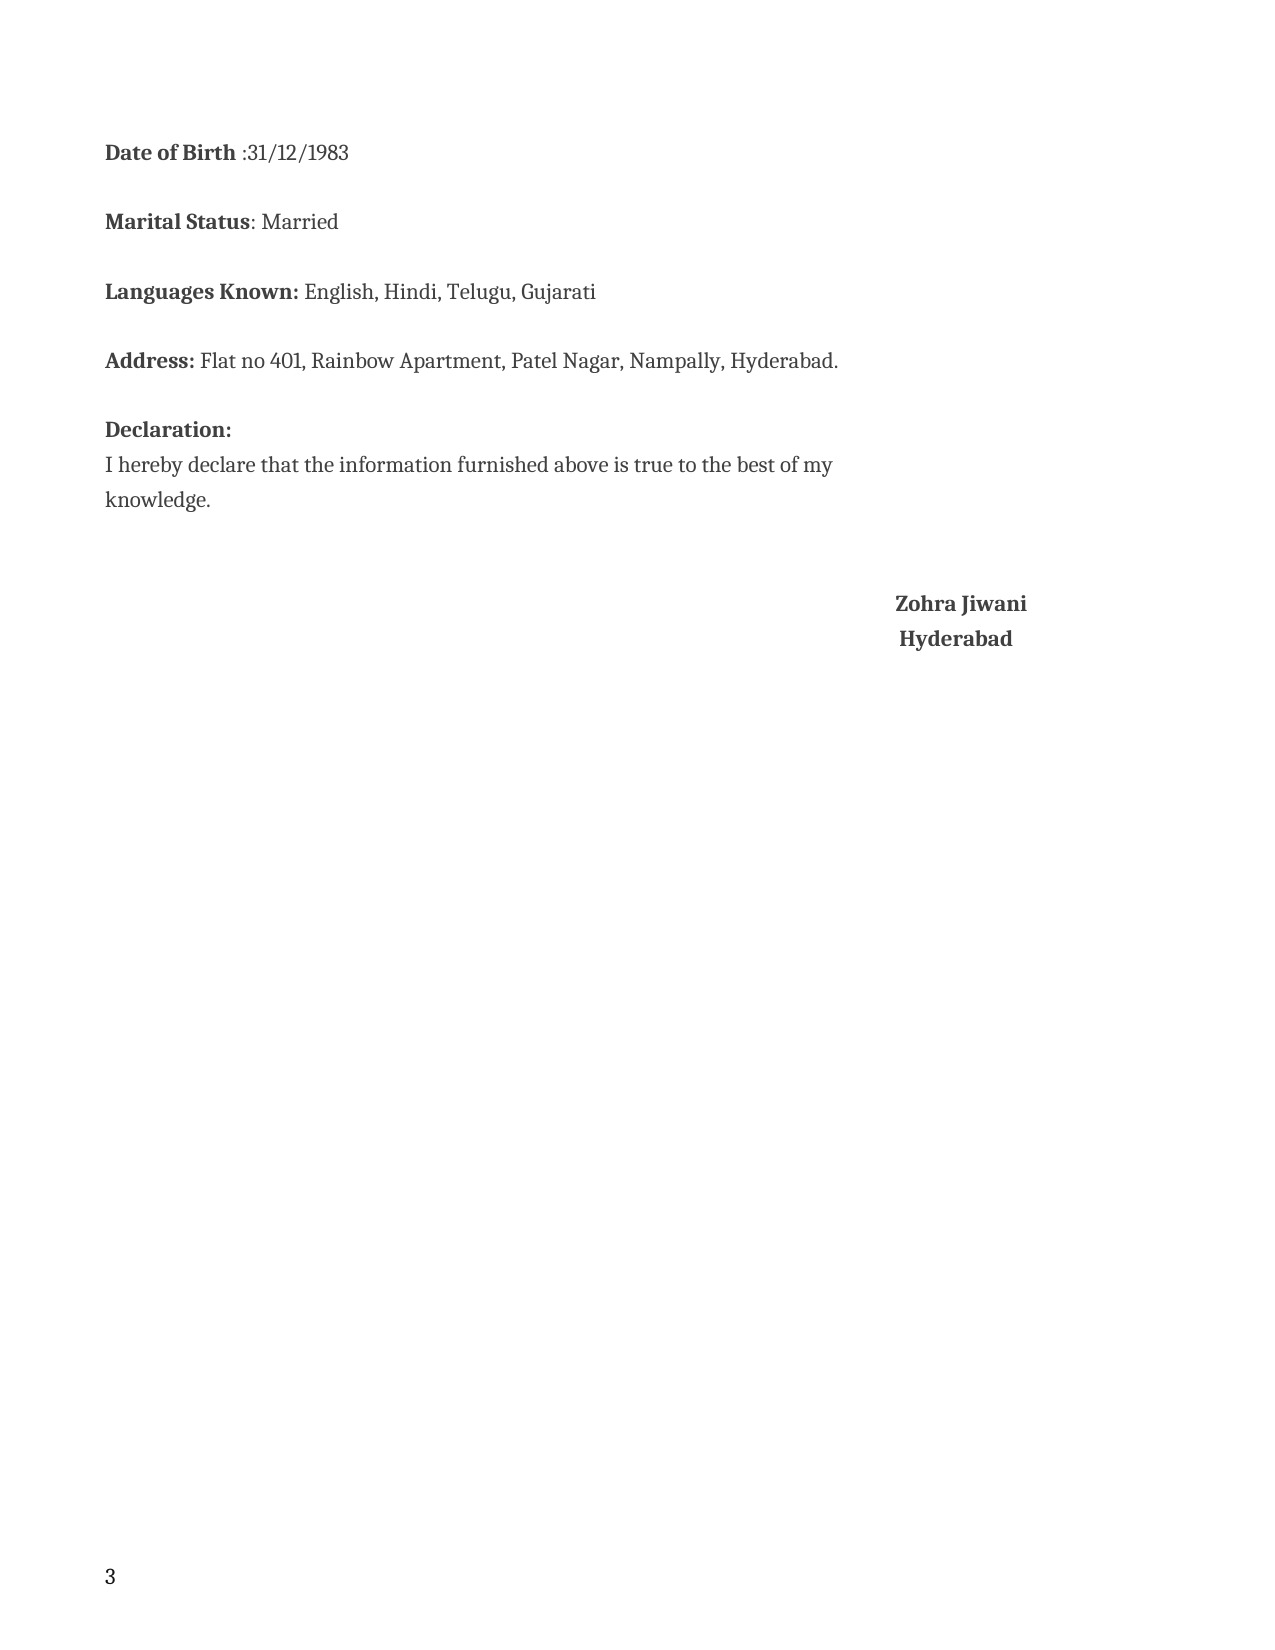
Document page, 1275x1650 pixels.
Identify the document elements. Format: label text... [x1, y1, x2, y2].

list Date of Birth :31/12/1983 [105, 140, 1170, 166]
list Address: Flat no 401, Rainbow Apartment, Patel Nagar, Nampally, Hyderabad. [105, 348, 1170, 374]
list Hyderabad [105, 625, 1170, 652]
list Declaration: [105, 417, 1170, 443]
list Marital Status: Married [105, 209, 1170, 235]
list Languages Known: English, Hindi, Telugu, Gujarati [105, 278, 1170, 305]
list knowledge. [105, 487, 1170, 513]
list I hereby declare that the information furnished above is true to the best of my [105, 452, 1170, 478]
list Zohra Jiwani [105, 591, 1170, 617]
